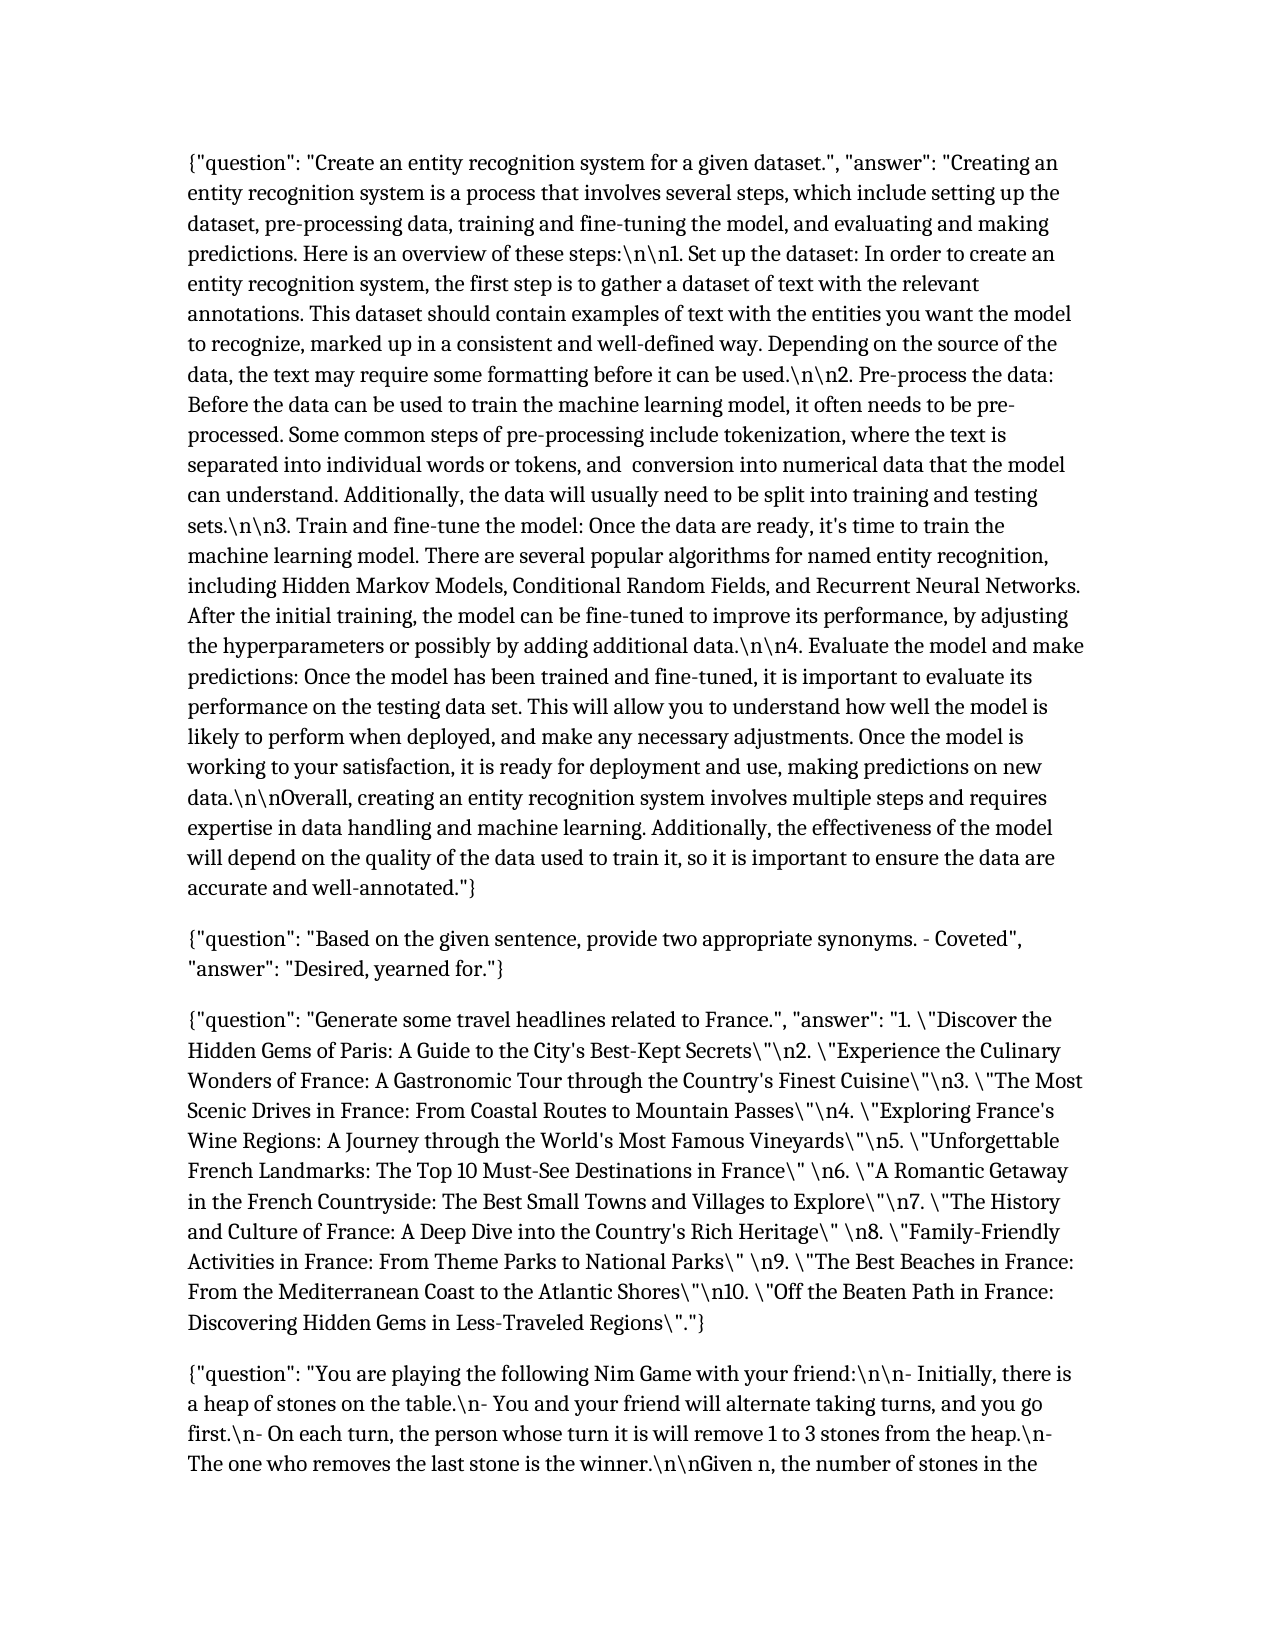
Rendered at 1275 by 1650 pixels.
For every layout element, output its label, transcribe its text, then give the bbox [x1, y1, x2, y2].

text {"question": "Create an entity recognition system for a given dataset.", "answer": "Creating an entity recognition system is a process that involves several steps, which include setting up the dataset, pre-processing data, training and fine-tuning the model, and evaluating and making predictions. Here is an overview of these steps:\n\n1. Set up the dataset: In order to create an entity recognition system, the first step is to gather a dataset of text with the relevant annotations. This dataset should contain examples of text with the entities you want the model to recognize, marked up in a consistent and well-defined way. Depending on the source of the data, the text may require some formatting before it can be used.\n\n2. Pre-process the data: Before the data can be used to train the machine learning model, it often needs to be pre-processed. Some common steps of pre-processing include tokenization, where the text is separated into individual words or tokens, and conversion into numerical data that the model can understand. Additionally, the data will usually need to be split into training and testing sets.\n\n3. Train and fine-tune the model: Once the data are ready, it's time to train the machine learning model. There are several popular algorithms for named entity recognition, including Hidden Markov Models, Conditional Random Fields, and Recurrent Neural Networks. After the initial training, the model can be fine-tuned to improve its performance, by adjusting the hyperparameters or possibly by adding additional data.\n\n4. Evaluate the model and make predictions: Once the model has been trained and fine-tuned, it is important to evaluate its performance on the testing data set. This will allow you to understand how well the model is likely to perform when deployed, and make any necessary adjustments. Once the model is working to your satisfaction, it is ready for deployment and use, making predictions on new data.\n\nOverall, creating an entity recognition system involves multiple steps and requires expertise in data handling and machine learning. Additionally, the effectiveness of the model will depend on the quality of the data used to train it, so it is important to ensure the data are accurate and well-annotated."} [187, 150, 1087, 901]
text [187, 1360, 1087, 1477]
text {"question": "Based on the given sentence, provide two appropriate synonyms. - Coveted", "answer": "Desired, yearned for."} [187, 926, 1087, 983]
text {"question": "Generate some travel headlines related to France.", "answer": "1. \"Discover the Hidden Gems of Paris: A Guide to the City's Best-Kept Secrets\"\n2. \"Experience the Culinary Wonders of France: A Gastronomic Tour through the Country's Finest Cuisine\"\n3. \"The Most Scenic Drives in France: From Coastal Routes to Mountain Passes\"\n4. \"Exploring France's Wine Regions: A Journey through the World's Most Famous Vineyards\"\n5. \"Unforgettable French Landmarks: The Top 10 Must-See Destinations in France\" \n6. \"A Romantic Getaway in the French Countryside: The Best Small Towns and Villages to Explore\"\n7. \"The History and Culture of France: A Deep Dive into the Country's Rich Heritage\" \n8. \"Family-Friendly Activities in France: From Theme Parks to National Parks\" \n9. \"The Best Beaches in France: From the Mediterranean Coast to the Atlantic Shores\"\n10. \"Off the Beaten Path in France: Discovering Hidden Gems in Less-Traveled Regions\"."} [187, 1007, 1087, 1336]
